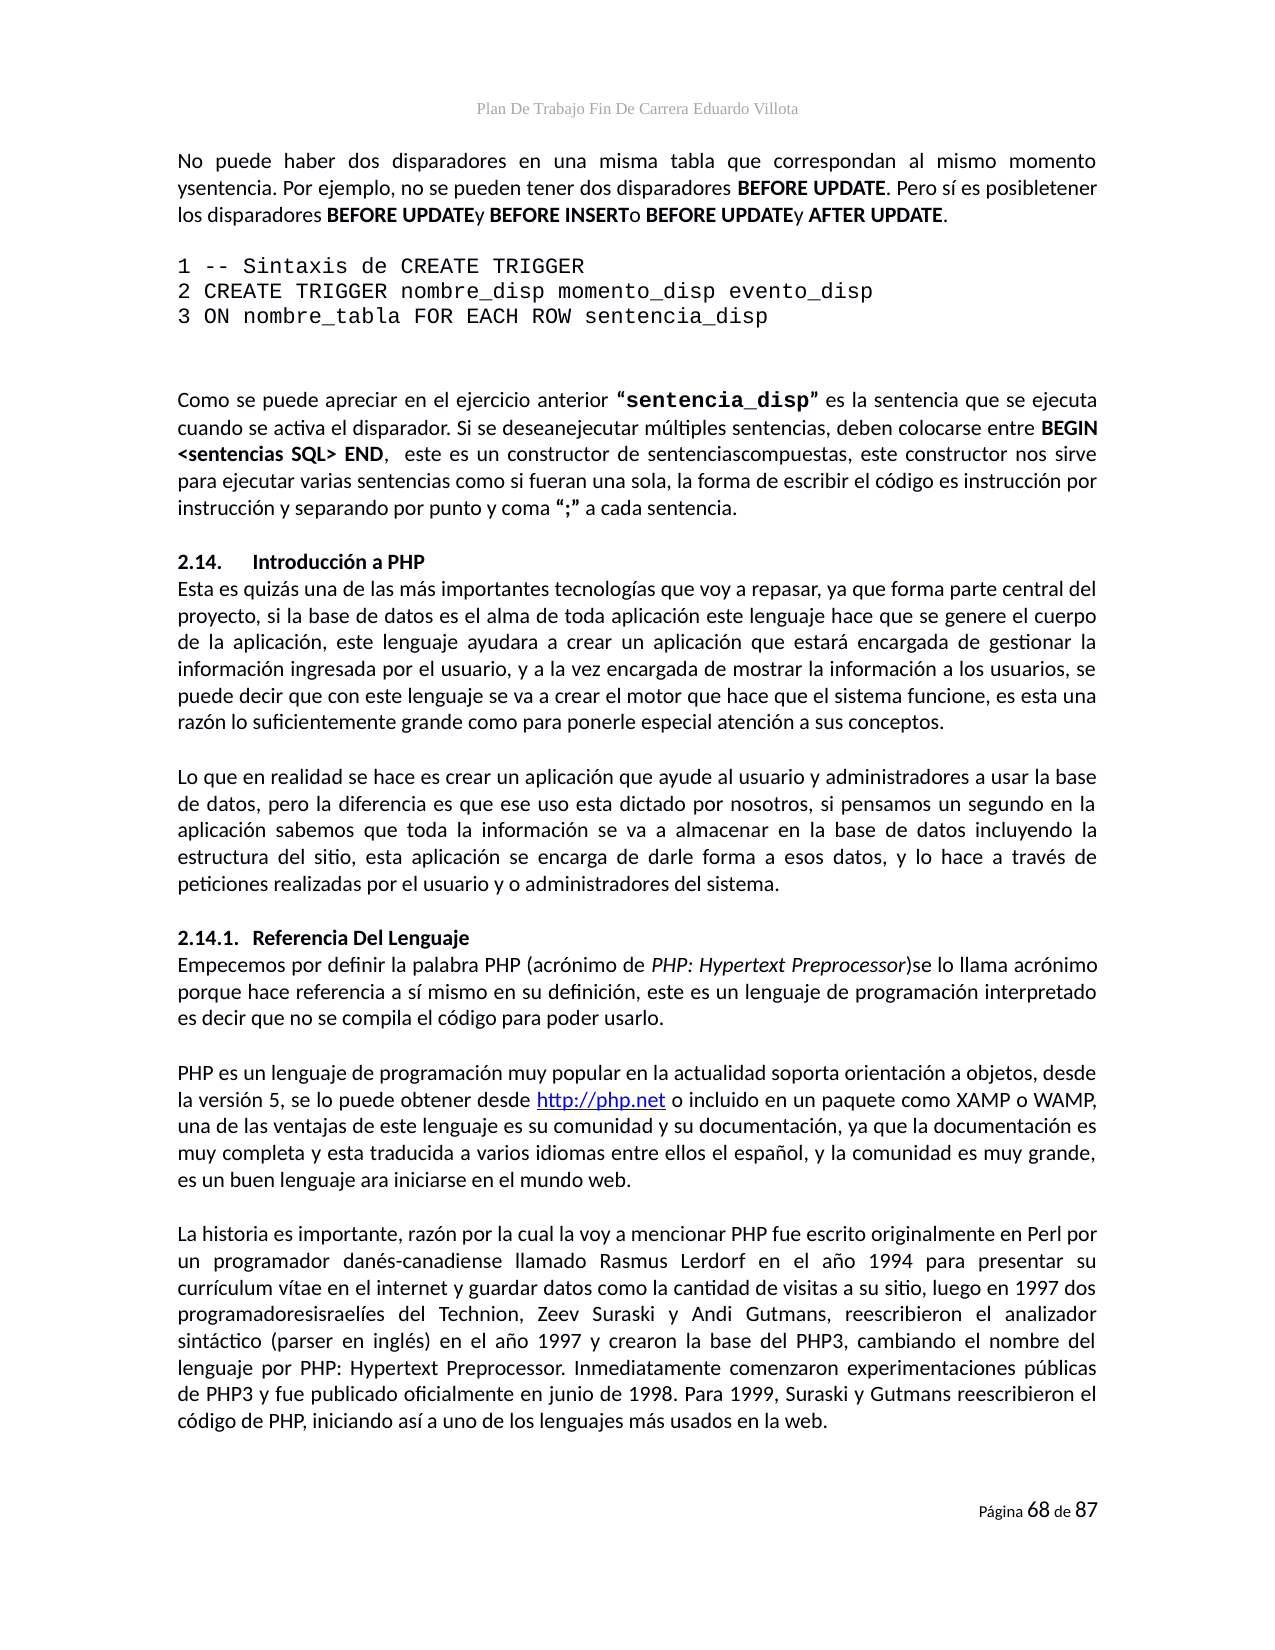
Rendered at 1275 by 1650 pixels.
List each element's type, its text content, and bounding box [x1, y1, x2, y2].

text No puede haber dos disparadores en una misma tabla que correspondan al mismo momento ysentencia. Por ejemplo, no se pueden tener dos disparadores BEFORE UPDATE. Pero sí es posibletener los disparadores BEFORE UPDATEy BEFORE INSERTo BEFORE UPDATEy AFTER UPDATE. [177, 148, 1098, 228]
text Lo que en realidad se hace es crear un aplicación que ayude al usuario y administradores a usar la base de datos, pero la diferencia es que ese uso esta dictado por nosotros, si pensamos un segundo en la aplicación sabemos que toda la información se va a almacenar en la base de datos incluyendo la estructura del sitio, esta aplicación se encarga de darle forma a esos datos, y lo hace a través de peticiones realizadas por el usuario y o administradores del sistema. [177, 763, 1098, 897]
text PHP es un lenguaje de programación muy popular en la actualidad soporta orientación a objetos, desde la versión 5, se lo puede obtener desde http://php.net o incluido en un paquete como XAMP o WAMP, una de las ventajas de este lenguaje es su comunidad y su documentación, ya que la documentación es muy completa y esta traducida a varios idiomas entre ellos el español, y la comunidad es muy grande, es un buen lenguaje ara iniciarse en el mundo web. [177, 1059, 1098, 1193]
text La historia es importante, razón por la cual la voy a mencionar PHP fue escrito originalmente en Perl por un programador danés-canadiense llamado Rasmus Lerdorf en el año 1994 para presentar su currículum vítae en el internet y guardar datos como la cantidad de visitas a su sitio, luego en 1997 dos programadoresisraelíes del Technion, Zeev Suraski y Andi Gutmans, reescribieron el analizador sintáctico (parser en inglés) en el año 1997 y crearon la base del PHP3, cambiando el nombre del lenguaje por PHP: Hypertext Preprocessor. Inmediatamente comenzaron experimentaciones públicas de PHP3 y fue publicado oficialmente en junio de 1998. Para 1999, Suraski y Gutmans reescribieron el código de PHP, iniciando así a uno de los lenguajes más usados en la web. [177, 1221, 1098, 1434]
text Empecemos por definir la palabra PHP (acrónimo de PHP: Hypertext Preprocessor)se lo llama acrónimo porque hace referencia a sí mismo en su definición, este es un lenguaje de programación interpretado es decir que no se compila el código para poder usarlo. [177, 951, 1098, 1031]
text 1 -- Sintaxis de CREATE TRIGGER [177, 256, 1098, 280]
text Esta es quizás una de las más importantes tecnologías que voy a repasar, ya que forma parte central del proyecto, si la base de datos es el alma de toda aplicación este lenguaje hace que se genere el cuerpo de la aplicación, este lenguaje ayudara a crear un aplicación que estará encargada de gestionar la información ingresada por el usuario, y a la vez encargada de mostrar la información a los usuarios, se puede decir que con este lenguaje se va a crear el motor que hace que el sistema funcione, es esta una razón lo suficientemente grande como para ponerle especial atención a sus conceptos. [177, 575, 1098, 735]
text 2 CREATE TRIGGER nombre_disp momento_disp evento_disp [177, 280, 1098, 305]
text 2.14.1. Referencia Del Lenguaje [177, 924, 1098, 951]
text Como se puede apreciar en el ejercicio anterior “sentencia_disp” es la sentencia que se ejecuta cuando se activa el disparador. Si se deseanejecutar múltiples sentencias, deben colocarse entre BEGIN <sentencias SQL> END, este es un constructor de sentenciascompuestas, este constructor nos sirve para ejecutar varias sentencias como si fueran una sola, la forma de escribir el código es instrucción por instrucción y separando por punto y coma “;” a cada sentencia. [177, 386, 1098, 521]
text 3 ON nombre_tabla FOR EACH ROW sentencia_disp [177, 305, 1098, 330]
text 2.14. Introducción a PHP [177, 548, 1098, 575]
